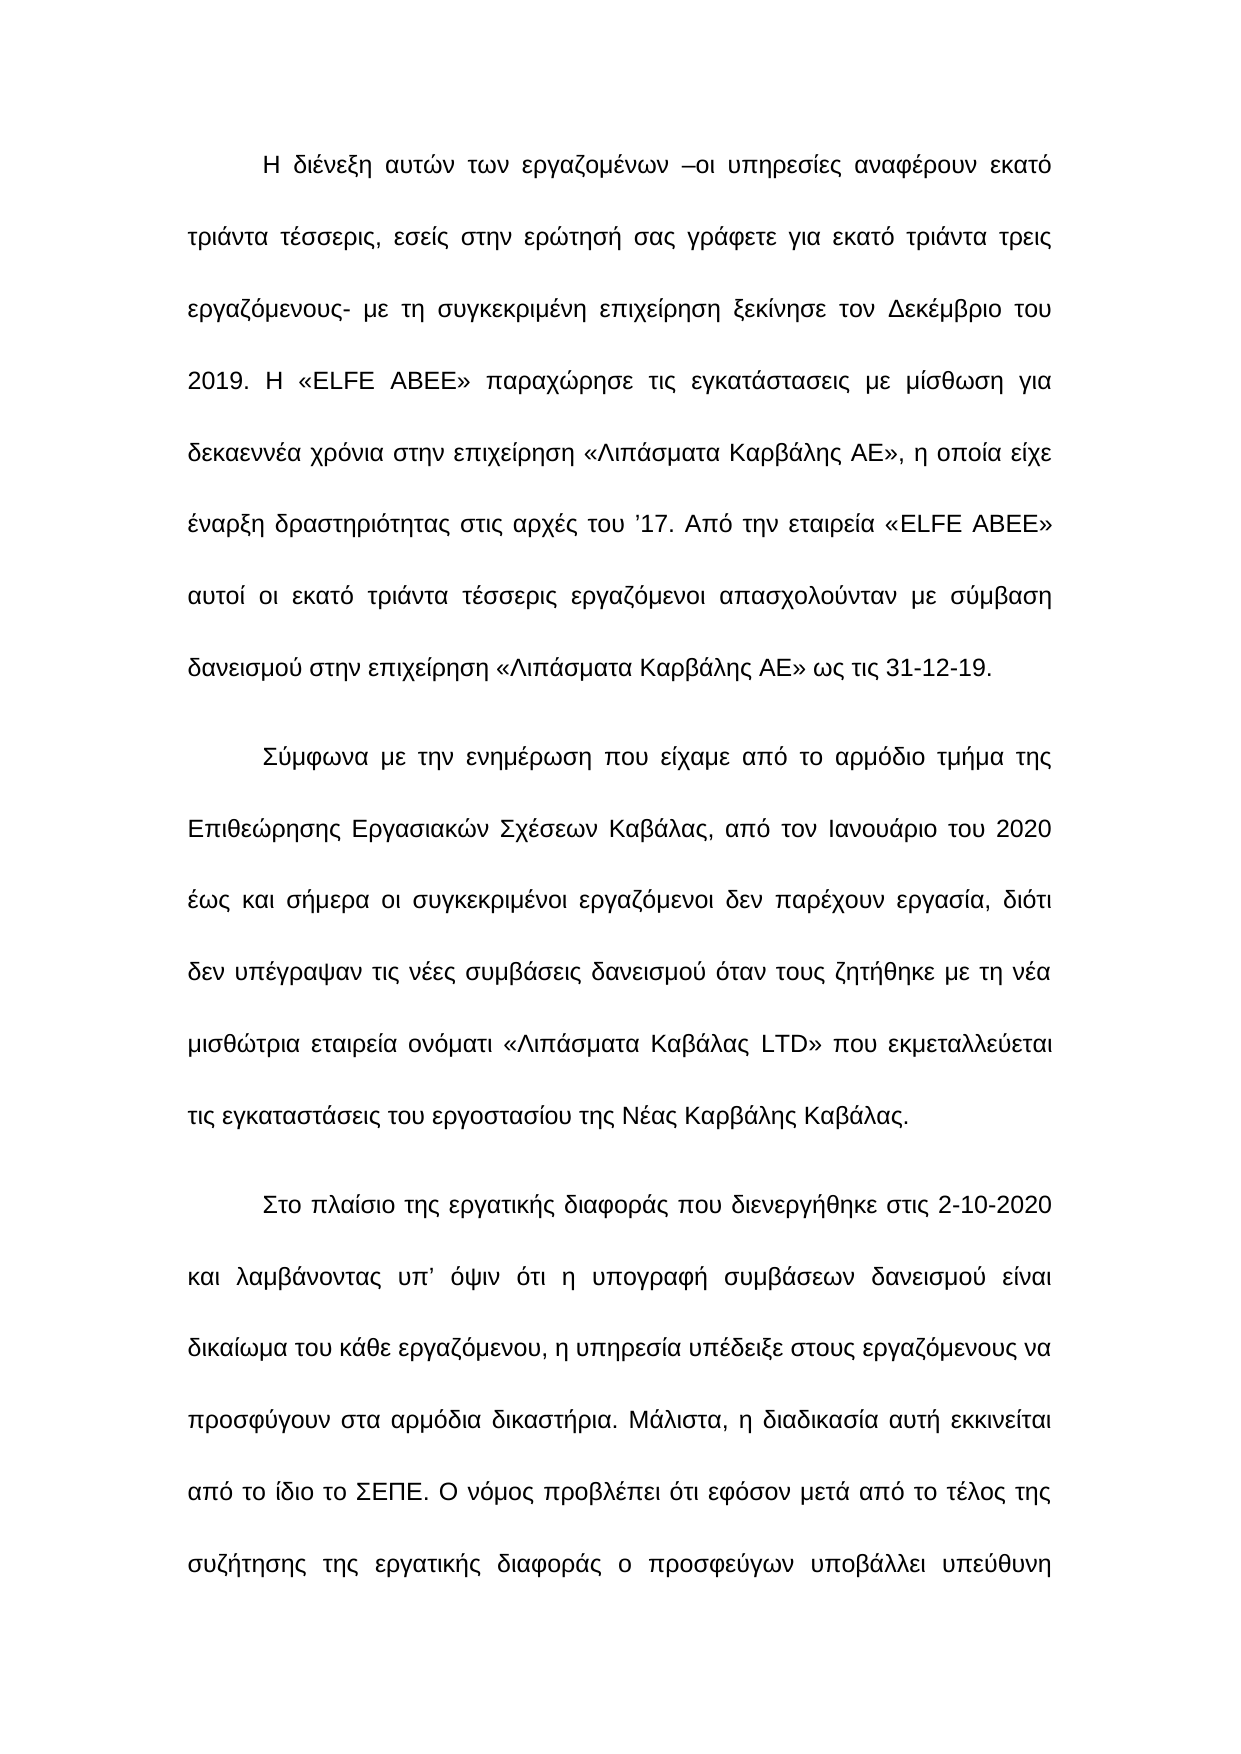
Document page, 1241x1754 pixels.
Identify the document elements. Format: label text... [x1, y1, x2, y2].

text Η διένεξη αυτών των εργαζομένων –οι υπηρεσίες αναφέρουν εκατό τριάντα τέσσερις, εσείς στην ερώτησή σας γράφετε για εκατό τριάντα τρεις εργαζόμενους- με τη συγκεκριμένη επιχείρηση ξεκίνησε τον Δεκέμβριο του 2019. Η «ELFE ΑΒΕΕ» παραχώρησε τις εγκατάστασεις με μίσθωση για δεκαεννέα χρόνια στην επιχείρηση «Λιπάσματα Καρβάλης ΑΕ», η οποία είχε έναρξη δραστηριότητας στις αρχές του ’17. Από την εταιρεία «ELFE ΑΒΕΕ» αυτοί οι εκατό τριάντα τέσσερις εργαζόμενοι απασχολούνταν με σύμβαση δανεισμού στην επιχείρηση «Λιπάσματα Καρβάλης ΑΕ» ως τις 31-12-19. [187, 150, 1053, 682]
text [187, 1189, 1053, 1578]
text Σύμφωνα με την ενημέρωση που είχαμε από το αρμόδιο τμήμα της Επιθεώρησης Εργασιακών Σχέσεων Καβάλας, από τον Ιανουάριο του 2020 έως και σήμερα οι συγκεκριμένοι εργαζόμενοι δεν παρέχουν εργασία, διότι δεν υπέγραψαν τις νέες συμβάσεις δανεισμού όταν τους ζητήθηκε με τη νέα μισθώτρια εταιρεία ονόματι «Λιπάσματα Καβάλας LTD» που εκμεταλλεύεται τις εγκαταστάσεις του εργοστασίου της Νέας Καρβάλης Καβάλας. [187, 742, 1053, 1130]
